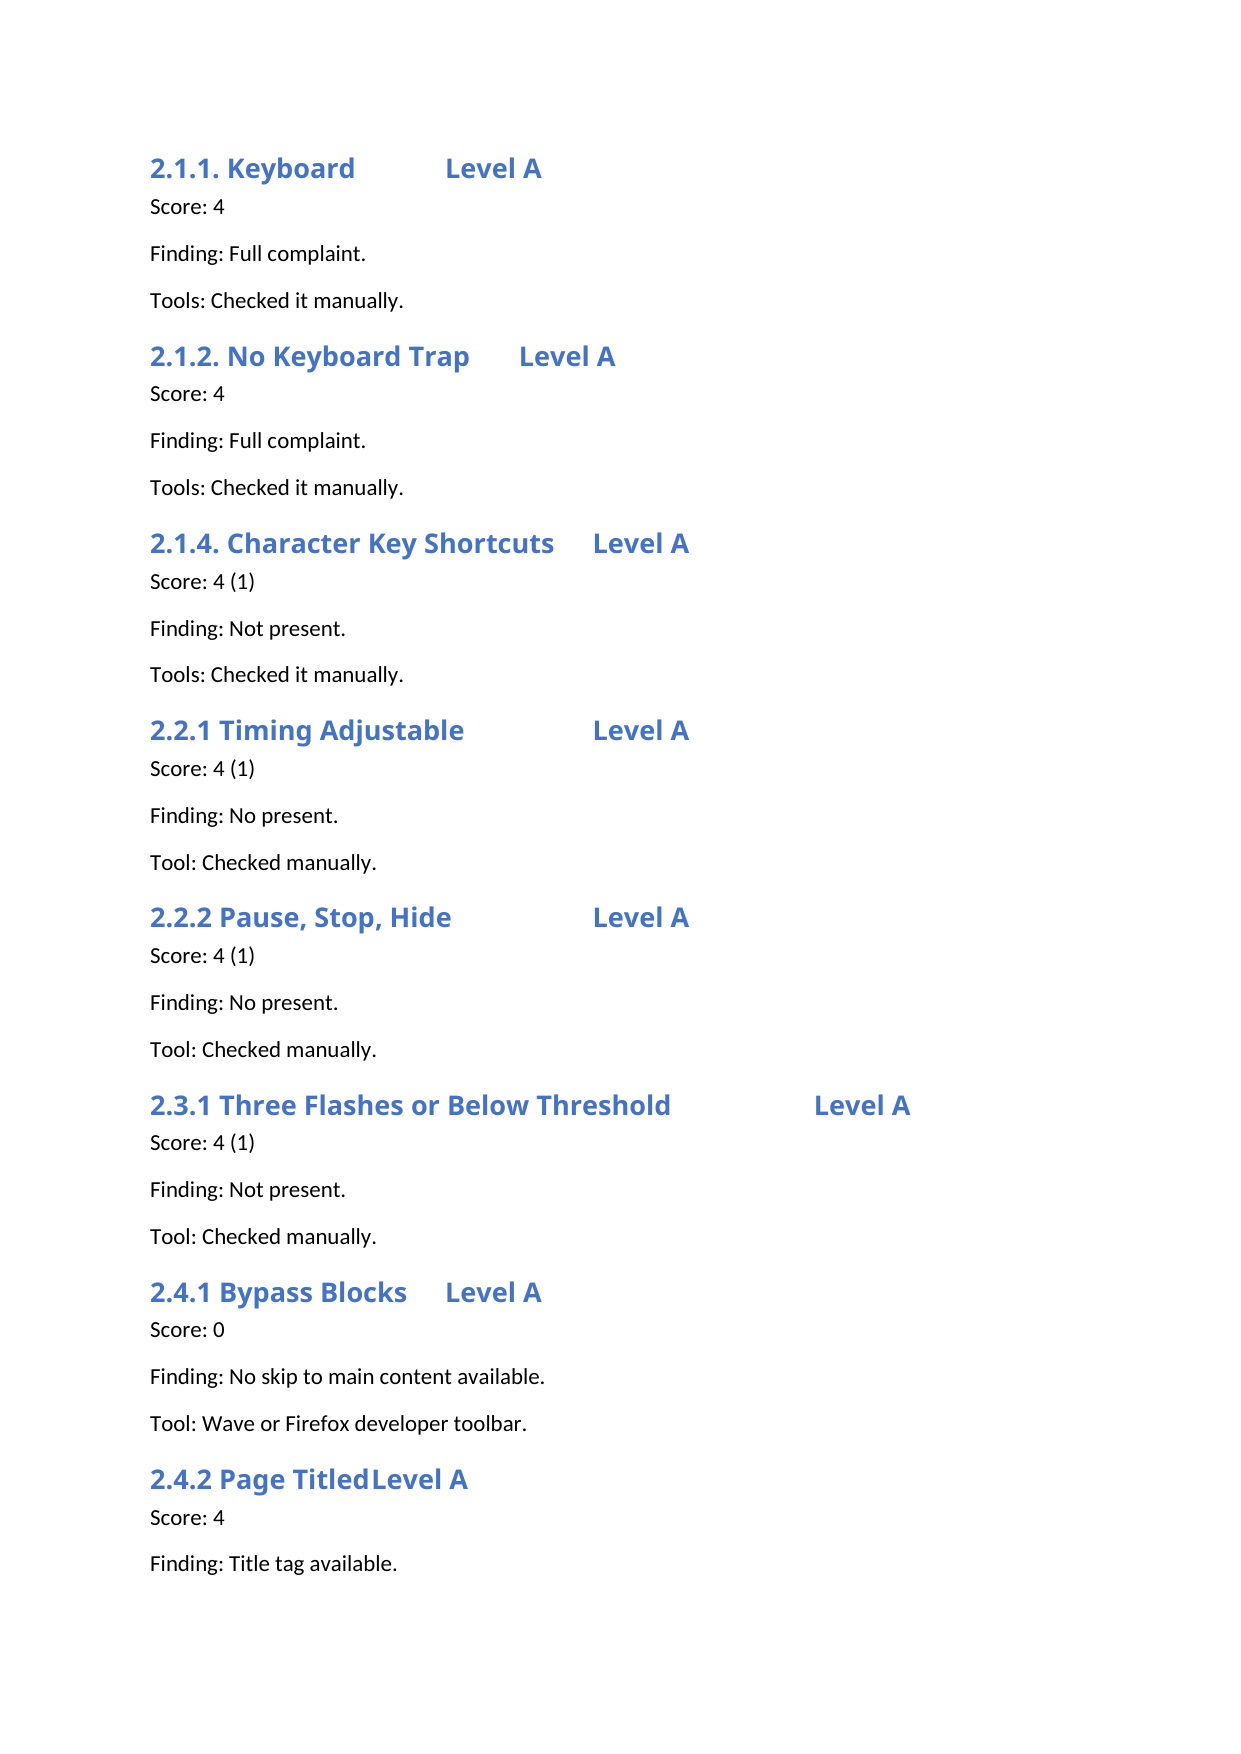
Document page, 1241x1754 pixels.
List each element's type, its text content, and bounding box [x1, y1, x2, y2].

text Finding: Not present. [150, 1175, 1090, 1203]
text Finding: No present. [150, 801, 1090, 829]
text Score: 0 [150, 1316, 1090, 1343]
subtitle 2.2.1 Timing Adjustable Level A [150, 712, 1090, 748]
text Score: 4 [150, 379, 1090, 408]
text Tools: Checked it manually. [150, 286, 1090, 314]
text Finding: Title tag available. [150, 1549, 1090, 1578]
subtitle 2.2.2 Pause, Stop, Hide Level A [150, 899, 1090, 936]
text Score: 4 (1) [150, 1128, 1090, 1156]
text Score: 4 [150, 192, 1090, 220]
text Tool: Checked manually. [150, 848, 1090, 876]
text Tool: Checked manually. [150, 1222, 1090, 1250]
text Tool: Wave or Firefox developer toolbar. [150, 1409, 1090, 1437]
subtitle 2.1.4. Character Key Shortcuts Level A [150, 524, 1090, 561]
text Finding: No present. [150, 988, 1090, 1016]
subtitle 2.1.2. No Keyboard Trap Level A [150, 337, 1090, 374]
text Tools: Checked it manually. [150, 473, 1090, 501]
text Score: 4 (1) [150, 941, 1090, 969]
subtitle 2.1.1. Keyboard Level A [150, 150, 1090, 187]
text Finding: No skip to main content available. [150, 1362, 1090, 1390]
text Score: 4 (1) [150, 754, 1090, 782]
subtitle 2.4.1 Bypass Blocks Level A [150, 1273, 1090, 1310]
text Tools: Checked it manually. [150, 661, 1090, 688]
text Tool: Checked manually. [150, 1035, 1090, 1063]
text Finding: Full complaint. [150, 426, 1090, 454]
text Score: 4 [150, 1503, 1090, 1531]
subtitle 2.3.1 Three Flashes or Below Threshold Level A [150, 1086, 1090, 1123]
text Score: 4 (1) [150, 567, 1090, 595]
text Finding: Full complaint. [150, 239, 1090, 267]
subtitle 2.4.2 Page Titled Level A [150, 1460, 1090, 1497]
text Finding: Not present. [150, 614, 1090, 642]
